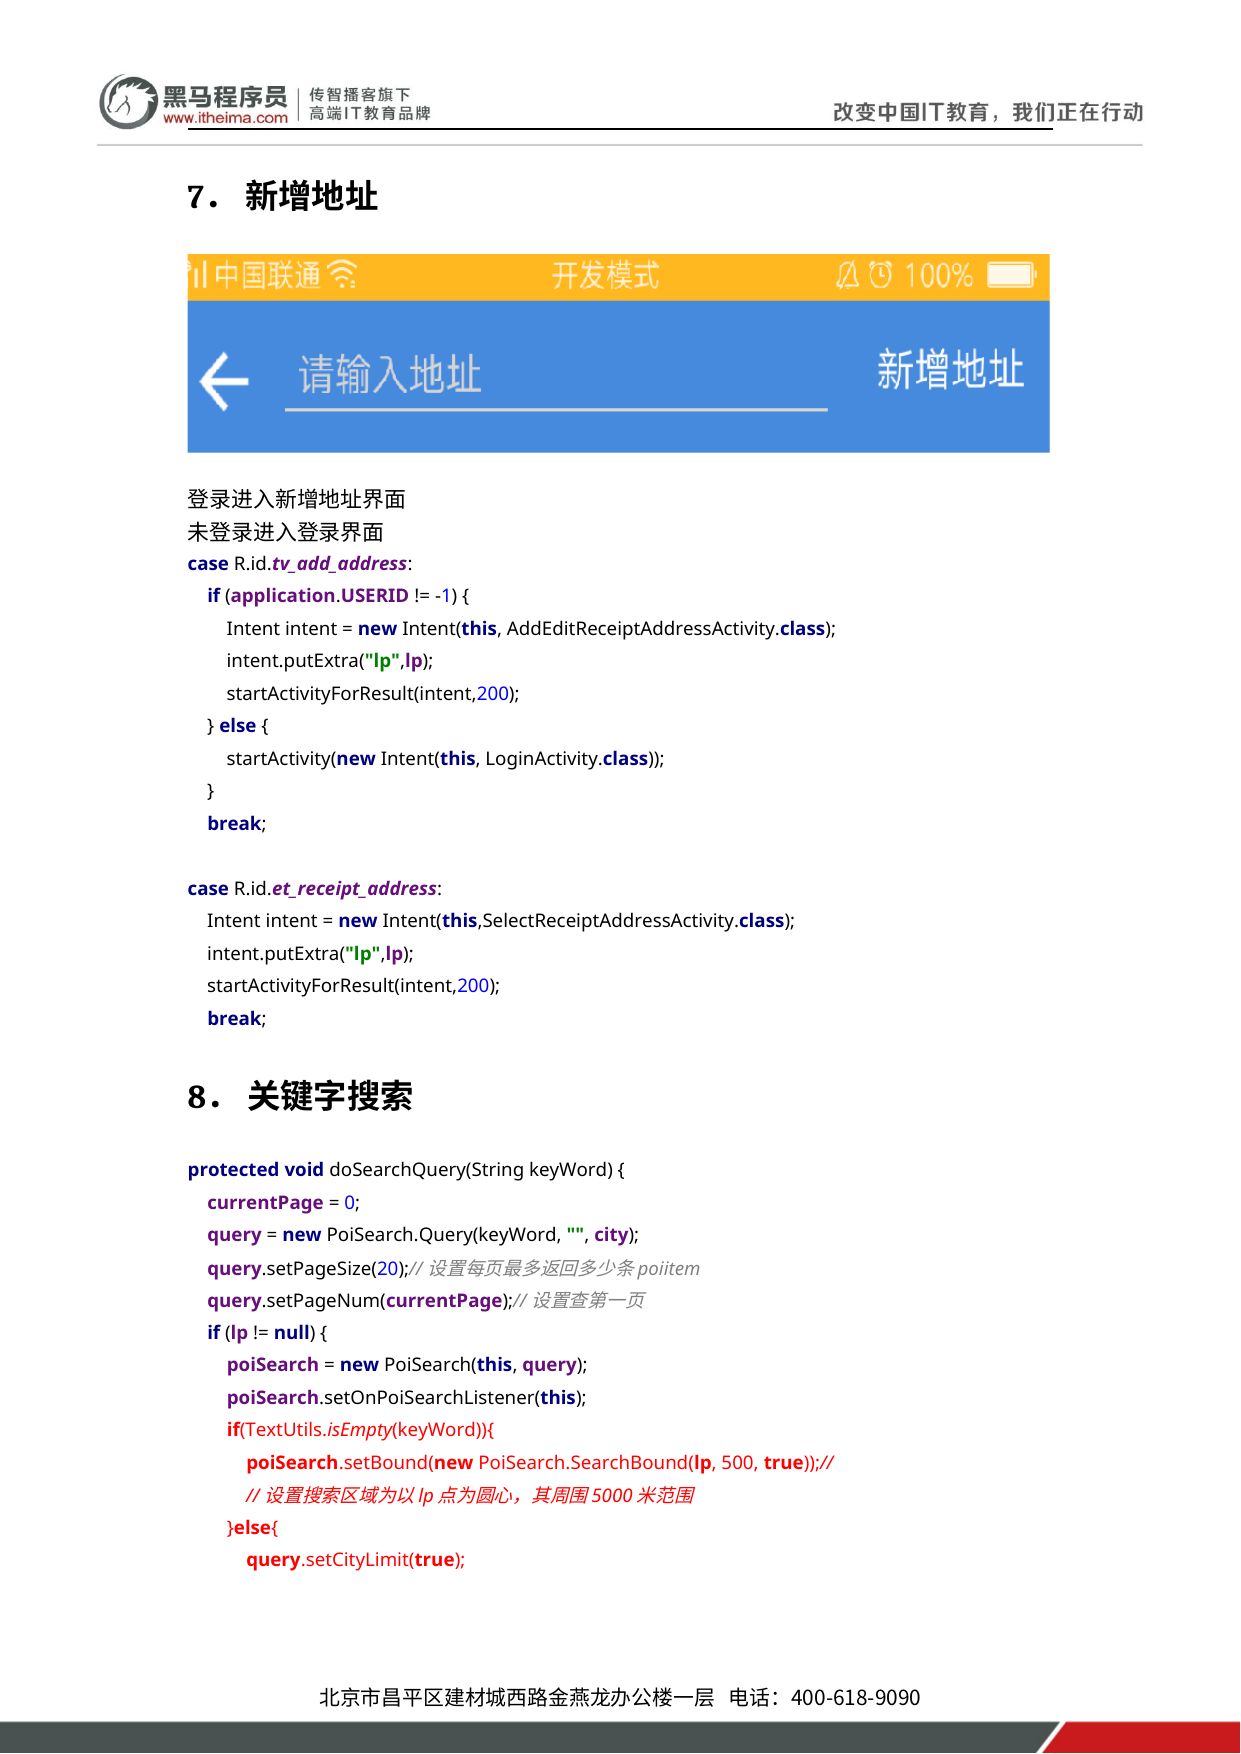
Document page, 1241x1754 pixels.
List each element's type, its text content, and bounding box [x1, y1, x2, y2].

subtitle 关键字搜索 [187, 1061, 1053, 1126]
picture [187, 254, 1053, 456]
text 登录进入新增地址界面 [187, 482, 1053, 514]
picture [0, 3, 1241, 153]
picture [0, 1662, 1241, 1753]
text 未登录进入登录界面 [187, 514, 1053, 547]
text case R.id.et_receipt_address: Intent intent = new Intent(this,SelectReceiptAddressActivity.class); intent.putExtra("lp",lp); startActivityForResult(intent,200); break; [187, 872, 1053, 1034]
text protected void doSearchQuery(String keyWord) { currentPage = 0; query = new PoiSearch.Query(keyWord, "", city); [187, 1153, 1053, 1251]
text case R.id.tv_add_address: if (application.USERID != -1) { Intent intent = new Intent(this, AddEditReceiptAddressActivity.class); intent.putExtra("lp",lp); startActivityForResult(intent,200); } else { startActivity(new Intent(this, LoginActivity.class)); } break; [187, 547, 1053, 839]
subtitle 新增地址 [187, 162, 1053, 227]
